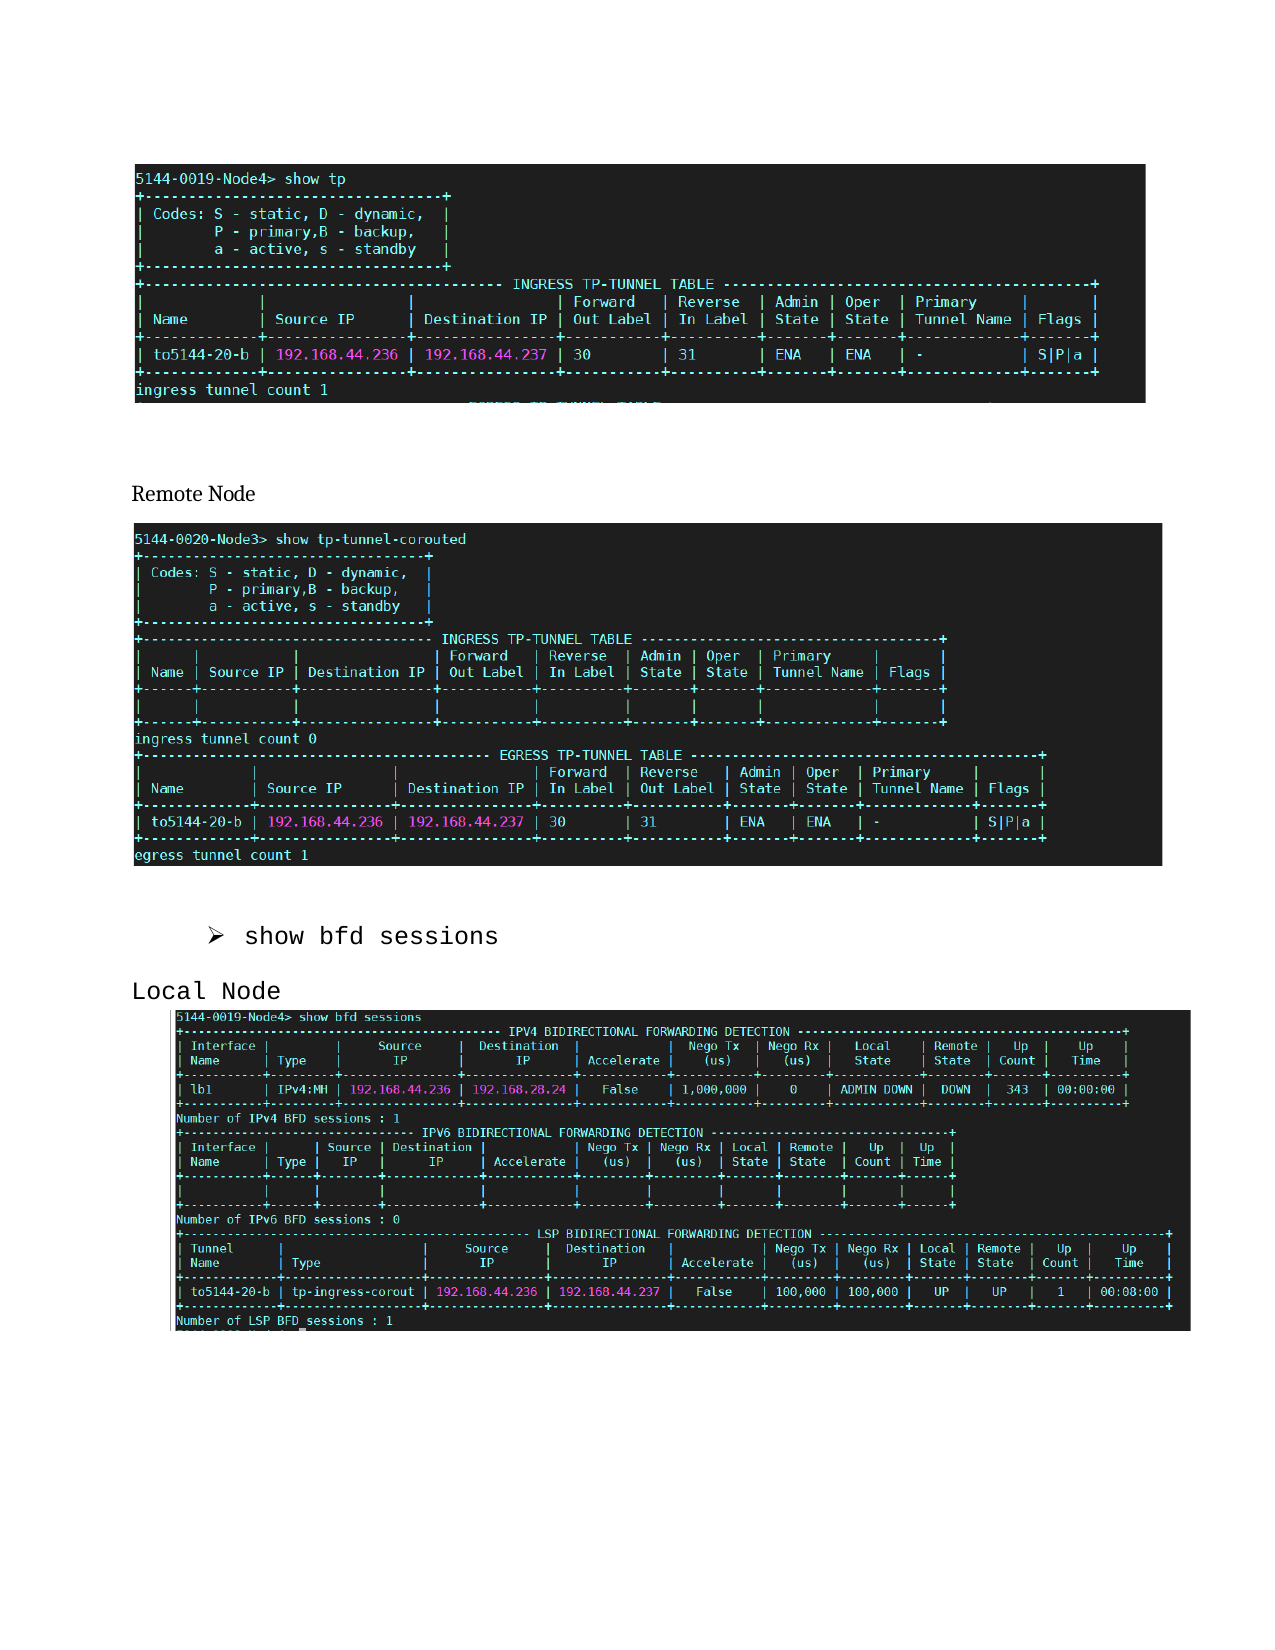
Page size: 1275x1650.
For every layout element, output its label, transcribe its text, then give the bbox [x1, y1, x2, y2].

picture [133, 523, 1163, 866]
text Remote Node [131, 481, 1275, 507]
picture [170, 1010, 1191, 1331]
picture [134, 164, 1146, 403]
list show bfd sessions Local Node [131, 924, 499, 1007]
